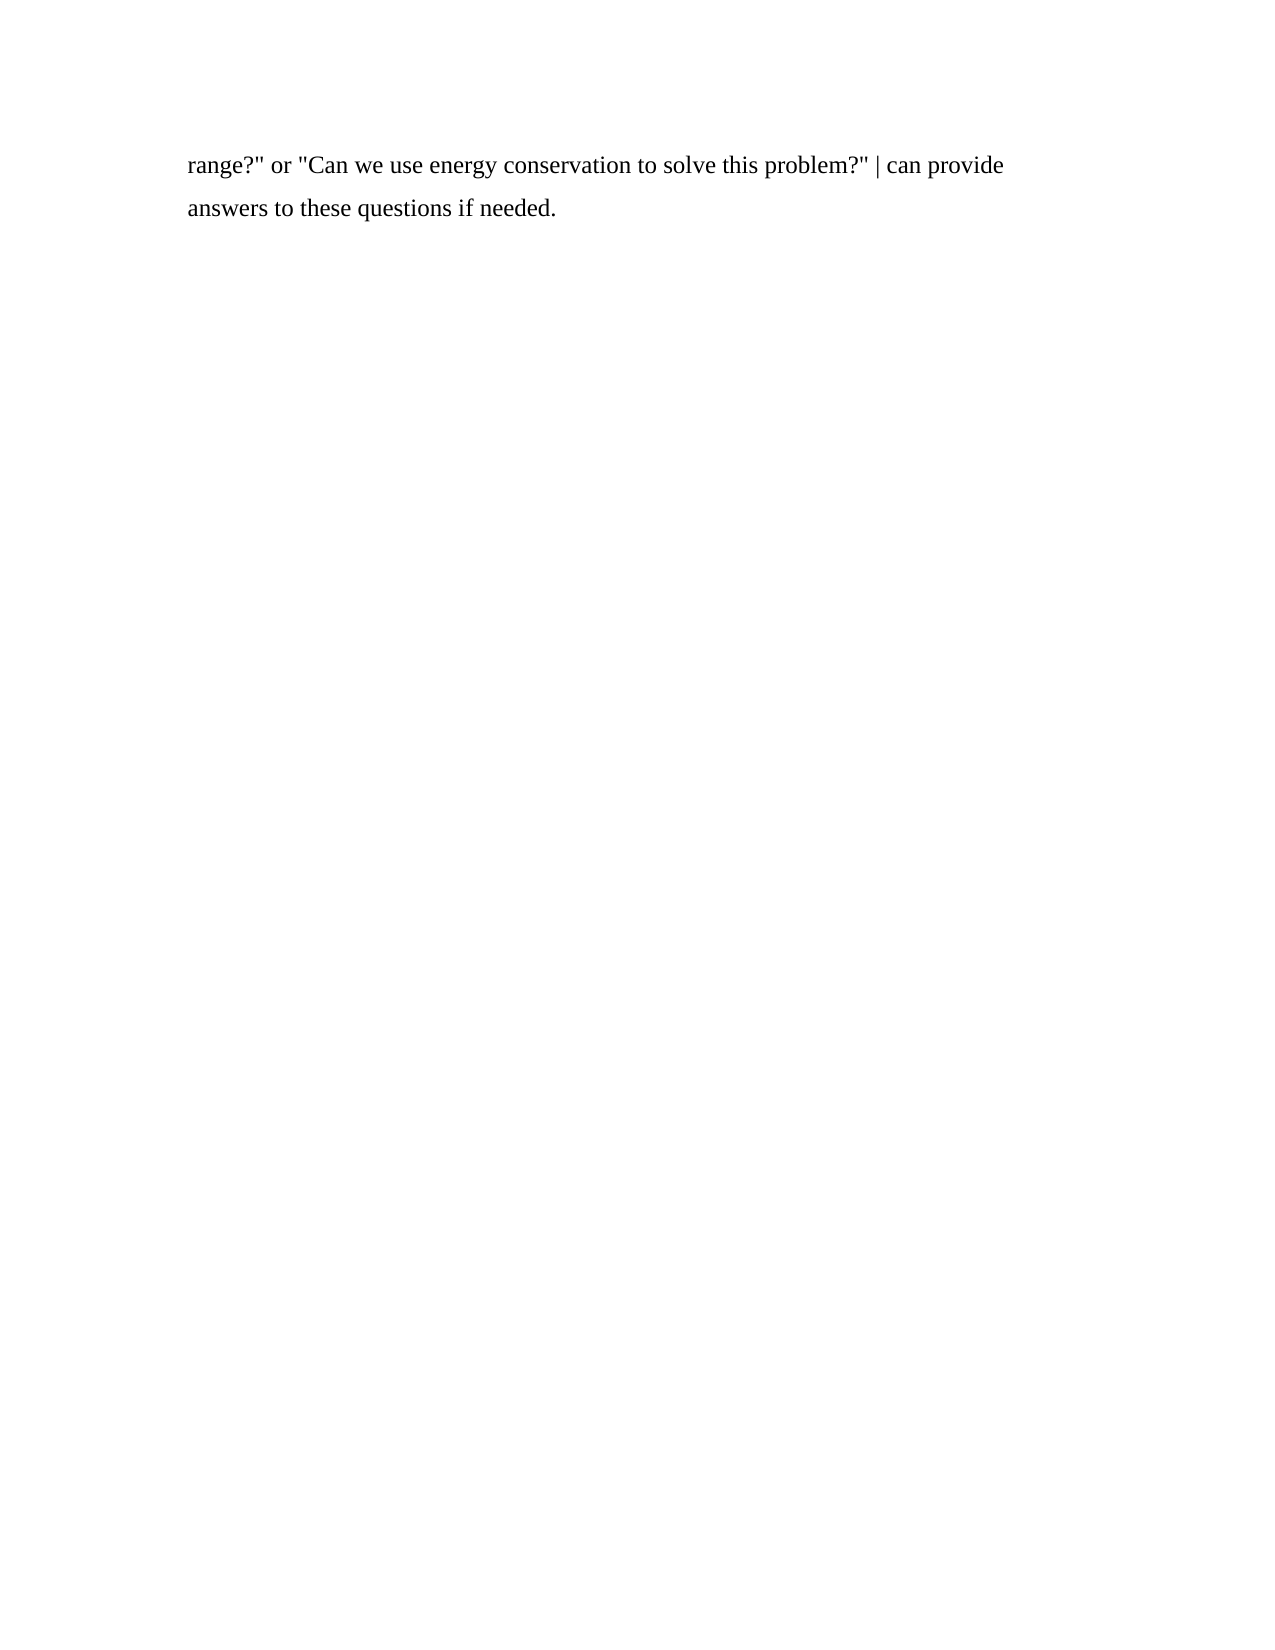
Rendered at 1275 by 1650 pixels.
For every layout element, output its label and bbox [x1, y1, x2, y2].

text [187, 150, 1087, 307]
